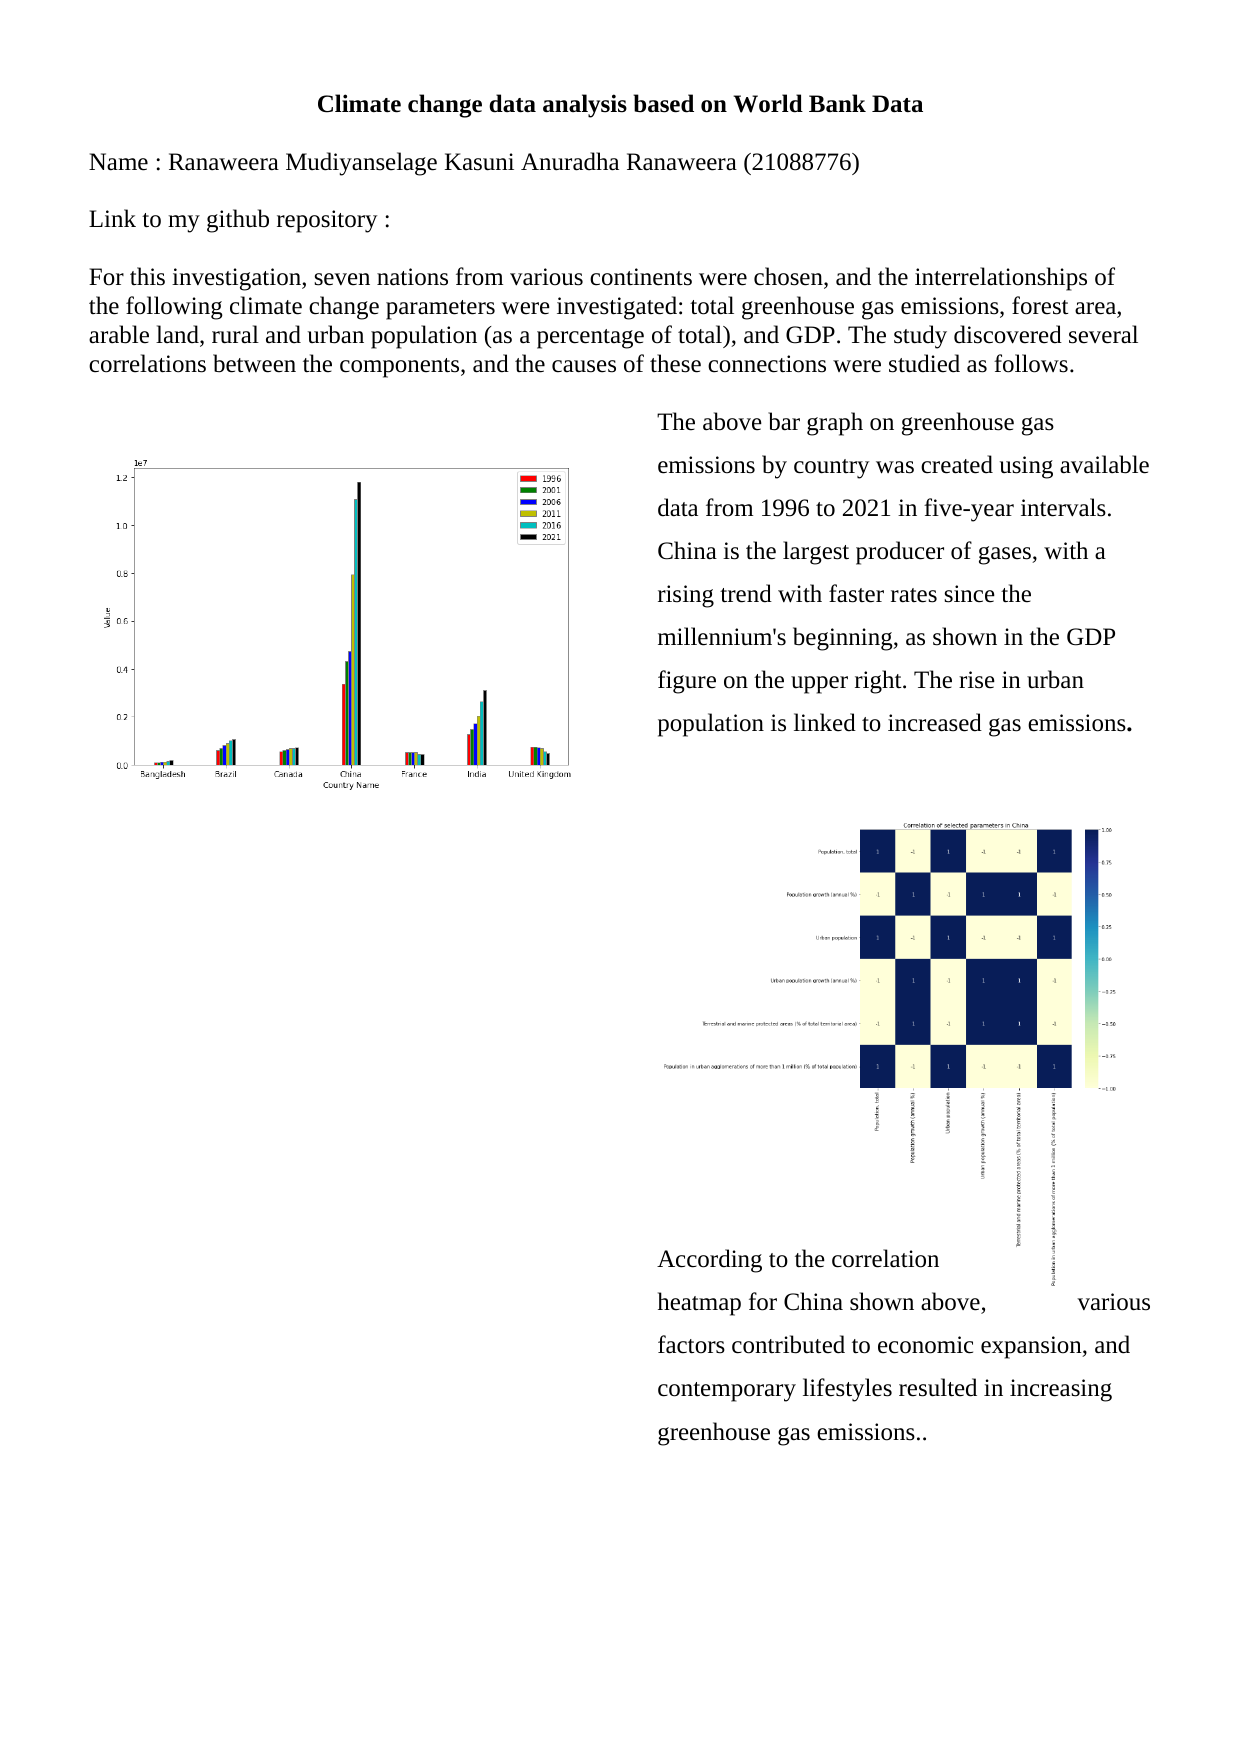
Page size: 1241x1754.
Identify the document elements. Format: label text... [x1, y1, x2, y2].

text According to the correlation heatmap for China shown above, various factors contributed to economic expansion, and contemporary lifestyles resulted in increasing greenhouse gas emissions.. [657, 1244, 1152, 1445]
text The above bar graph on greenhouse gas emissions by country was created using available data from 1996 to 2021 in five-year intervals. China is the largest producer of gases, with a rising trend with faster rates since the millennium's beginning, as shown in the GDP figure on the upper right. The rise in urban population is linked to increased gas emissions. [657, 407, 1152, 737]
text Climate change data analysis based on World Bank Data [89, 89, 1152, 117]
text For this investigation, seven nations from various continents were chosen, and the interrelationships of the following climate change parameters were investigated: total greenhouse gas emissions, forest area, arable land, rural and urban population (as a percentage of total), and GDP. The study discovered several correlations between the components, and the causes of these connections were studied as follows. [89, 262, 1152, 377]
text Link to my github repository : [89, 204, 1152, 233]
picture [99, 454, 572, 792]
picture [660, 820, 1117, 1287]
text Name : Ranaweera Mudiyanselage Kasuni Anuradha Ranaweera (21088776) [89, 147, 1152, 175]
